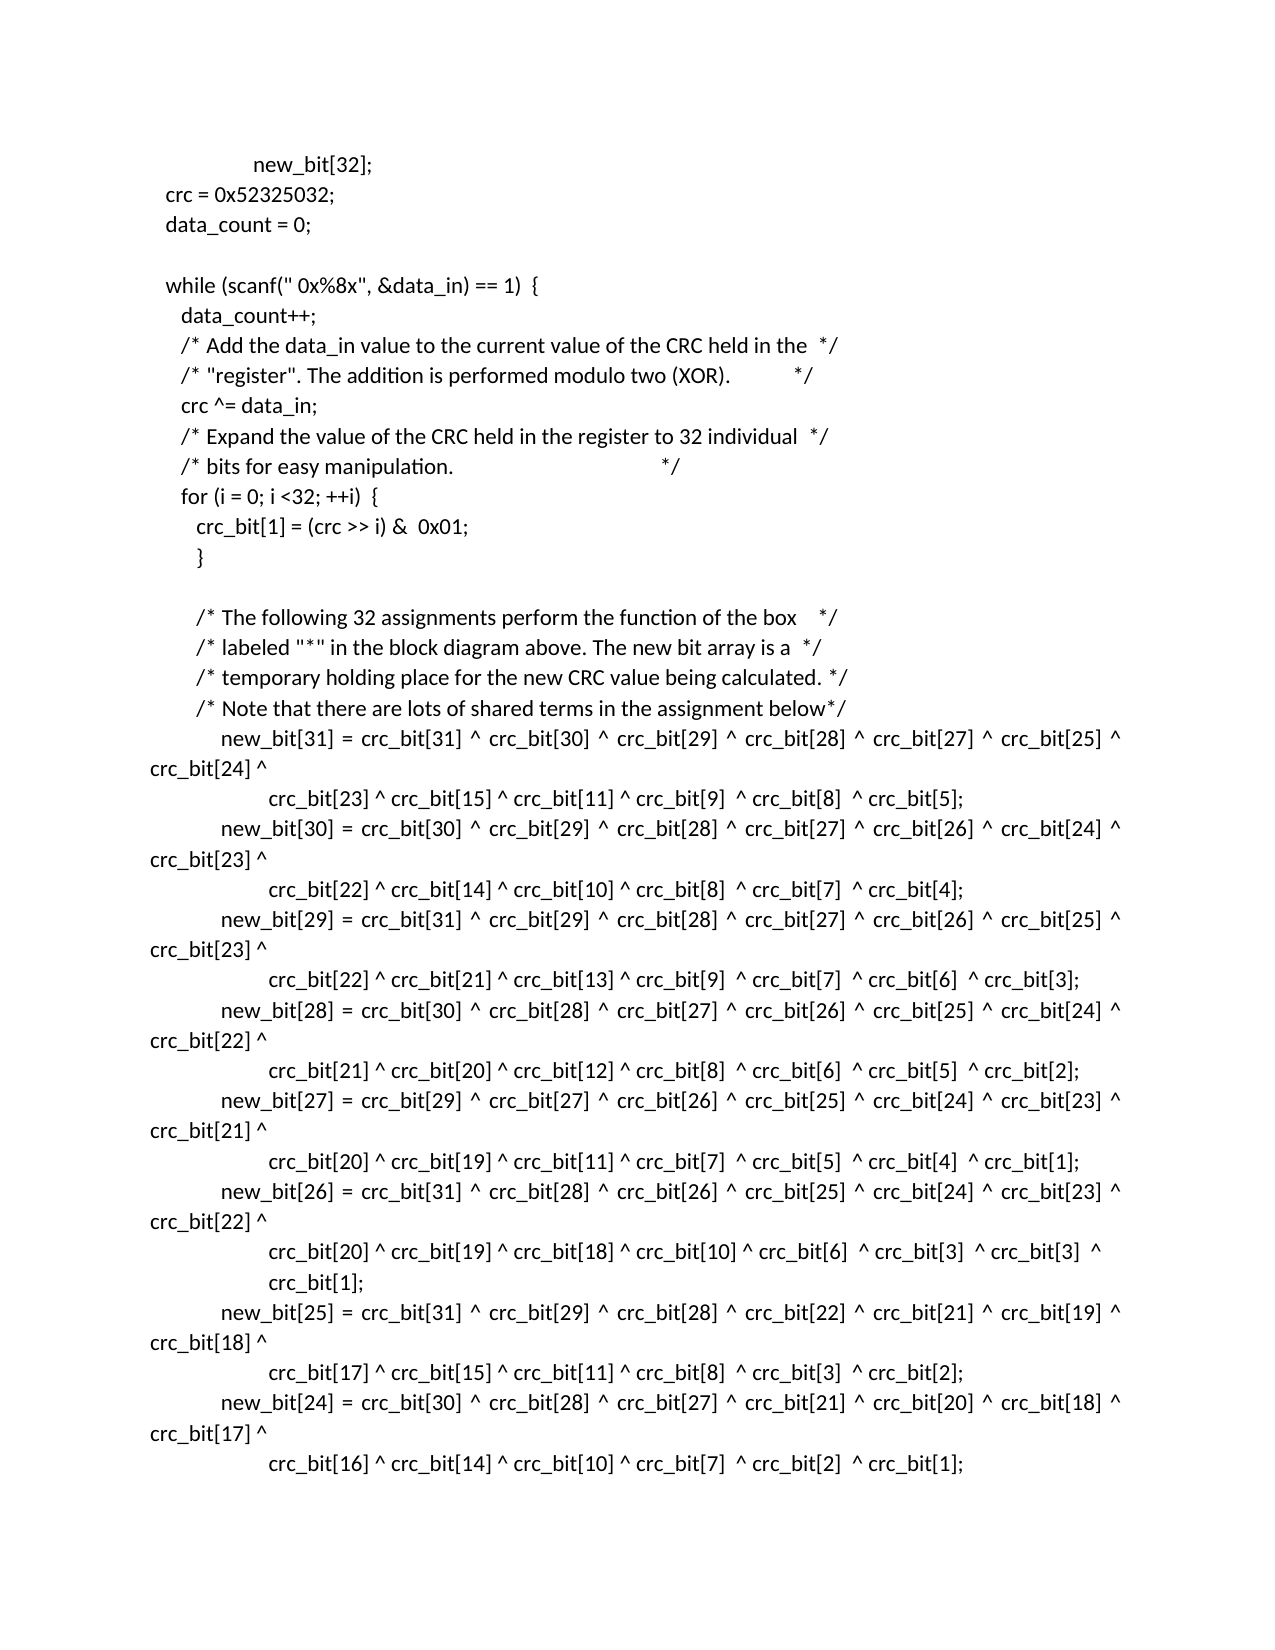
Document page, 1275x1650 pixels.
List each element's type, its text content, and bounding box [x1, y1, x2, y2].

text /* Note that there are lots of shared terms in the assignment below*/ [150, 694, 1125, 722]
text data_count = 0; [150, 210, 1125, 238]
text for (i = 0; i <32; ++i) { [150, 482, 1125, 510]
text /* bits for easy manipulation. */ [150, 452, 1125, 480]
text crc_bit[16] ^ crc_bit[14] ^ crc_bit[10] ^ crc_bit[7] ^ crc_bit[2] ^ crc_bit[1]; [150, 1449, 1125, 1477]
text new_bit[31] = crc_bit[31] ^ crc_bit[30] ^ crc_bit[29] ^ crc_bit[28] ^ crc_bit[27] ^ crc_bit[25] ^ crc_bit[24] ^ [150, 724, 1125, 782]
text crc_bit[1]; [150, 1268, 1125, 1296]
text new_bit[32]; [150, 150, 1125, 178]
text while (scanf(" 0x%8x", &data_in) == 1) { [150, 271, 1125, 299]
text /* Expand the value of the CRC held in the register to 32 individual */ [150, 422, 1125, 450]
text crc_bit[23] ^ crc_bit[15] ^ crc_bit[11] ^ crc_bit[9] ^ crc_bit[8] ^ crc_bit[5]; [150, 784, 1125, 812]
text new_bit[25] = crc_bit[31] ^ crc_bit[29] ^ crc_bit[28] ^ crc_bit[22] ^ crc_bit[21] ^ crc_bit[19] ^ crc_bit[18] ^ [150, 1298, 1125, 1356]
text /* The following 32 assignments perform the function of the box */ [150, 603, 1125, 631]
text /* labeled "*" in the block diagram above. The new bit array is a */ [150, 633, 1125, 661]
text crc_bit[21] ^ crc_bit[20] ^ crc_bit[12] ^ crc_bit[8] ^ crc_bit[6] ^ crc_bit[5] ^ crc_bit[2]; [150, 1056, 1125, 1084]
text crc_bit[20] ^ crc_bit[19] ^ crc_bit[18] ^ crc_bit[10] ^ crc_bit[6] ^ crc_bit[3] ^ crc_bit[3] ^ [150, 1237, 1125, 1266]
text crc ^= data_in; [150, 392, 1125, 420]
text new_bit[30] = crc_bit[30] ^ crc_bit[29] ^ crc_bit[28] ^ crc_bit[27] ^ crc_bit[26] ^ crc_bit[24] ^ crc_bit[23] ^ [150, 814, 1125, 873]
text new_bit[29] = crc_bit[31] ^ crc_bit[29] ^ crc_bit[28] ^ crc_bit[27] ^ crc_bit[26] ^ crc_bit[25] ^ crc_bit[23] ^ [150, 905, 1125, 963]
text /* temporary holding place for the new CRC value being calculated. */ [150, 663, 1125, 692]
text data_count++; [150, 301, 1125, 329]
text /* Add the data_in value to the current value of the CRC held in the */ [150, 331, 1125, 359]
text crc_bit[22] ^ crc_bit[14] ^ crc_bit[10] ^ crc_bit[8] ^ crc_bit[7] ^ crc_bit[4]; [150, 875, 1125, 903]
text new_bit[24] = crc_bit[30] ^ crc_bit[28] ^ crc_bit[27] ^ crc_bit[21] ^ crc_bit[20] ^ crc_bit[18] ^ crc_bit[17] ^ [150, 1388, 1125, 1447]
text new_bit[28] = crc_bit[30] ^ crc_bit[28] ^ crc_bit[27] ^ crc_bit[26] ^ crc_bit[25] ^ crc_bit[24] ^ crc_bit[22] ^ [150, 996, 1125, 1054]
text } [150, 543, 1125, 571]
text new_bit[26] = crc_bit[31] ^ crc_bit[28] ^ crc_bit[26] ^ crc_bit[25] ^ crc_bit[24] ^ crc_bit[23] ^ crc_bit[22] ^ [150, 1177, 1125, 1235]
text crc_bit[20] ^ crc_bit[19] ^ crc_bit[11] ^ crc_bit[7] ^ crc_bit[5] ^ crc_bit[4] ^ crc_bit[1]; [150, 1147, 1125, 1175]
text /* "register". The addition is performed modulo two (XOR). */ [150, 361, 1125, 389]
text crc_bit[22] ^ crc_bit[21] ^ crc_bit[13] ^ crc_bit[9] ^ crc_bit[7] ^ crc_bit[6] ^ crc_bit[3]; [150, 966, 1125, 994]
text new_bit[27] = crc_bit[29] ^ crc_bit[27] ^ crc_bit[26] ^ crc_bit[25] ^ crc_bit[24] ^ crc_bit[23] ^ crc_bit[21] ^ [150, 1086, 1125, 1145]
text crc_bit[17] ^ crc_bit[15] ^ crc_bit[11] ^ crc_bit[8] ^ crc_bit[3] ^ crc_bit[2]; [150, 1358, 1125, 1386]
text crc = 0x52325032; [150, 180, 1125, 208]
text crc_bit[1] = (crc >> i) & 0x01; [150, 512, 1125, 541]
